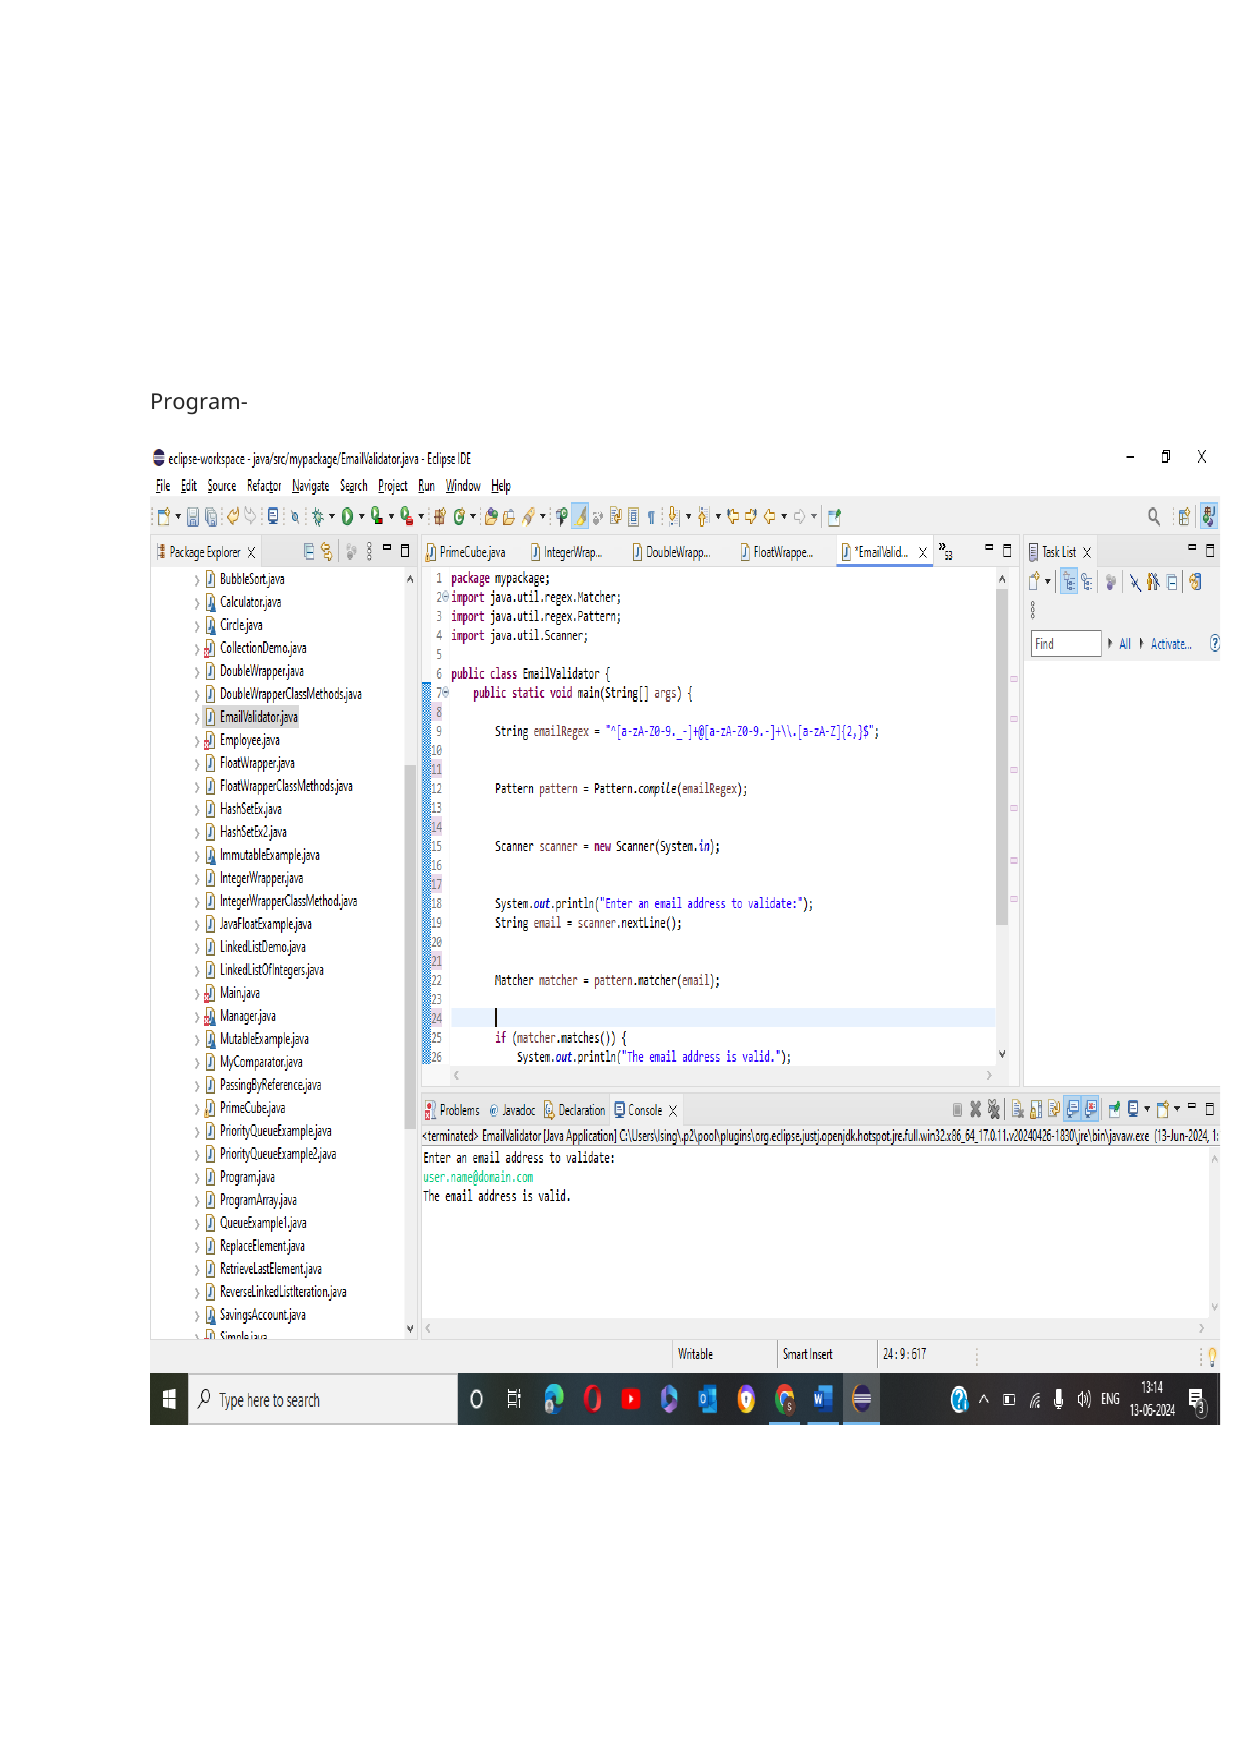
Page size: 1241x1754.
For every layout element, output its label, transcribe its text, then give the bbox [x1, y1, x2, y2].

picture [150, 444, 1221, 1425]
text Program- [150, 386, 1090, 416]
